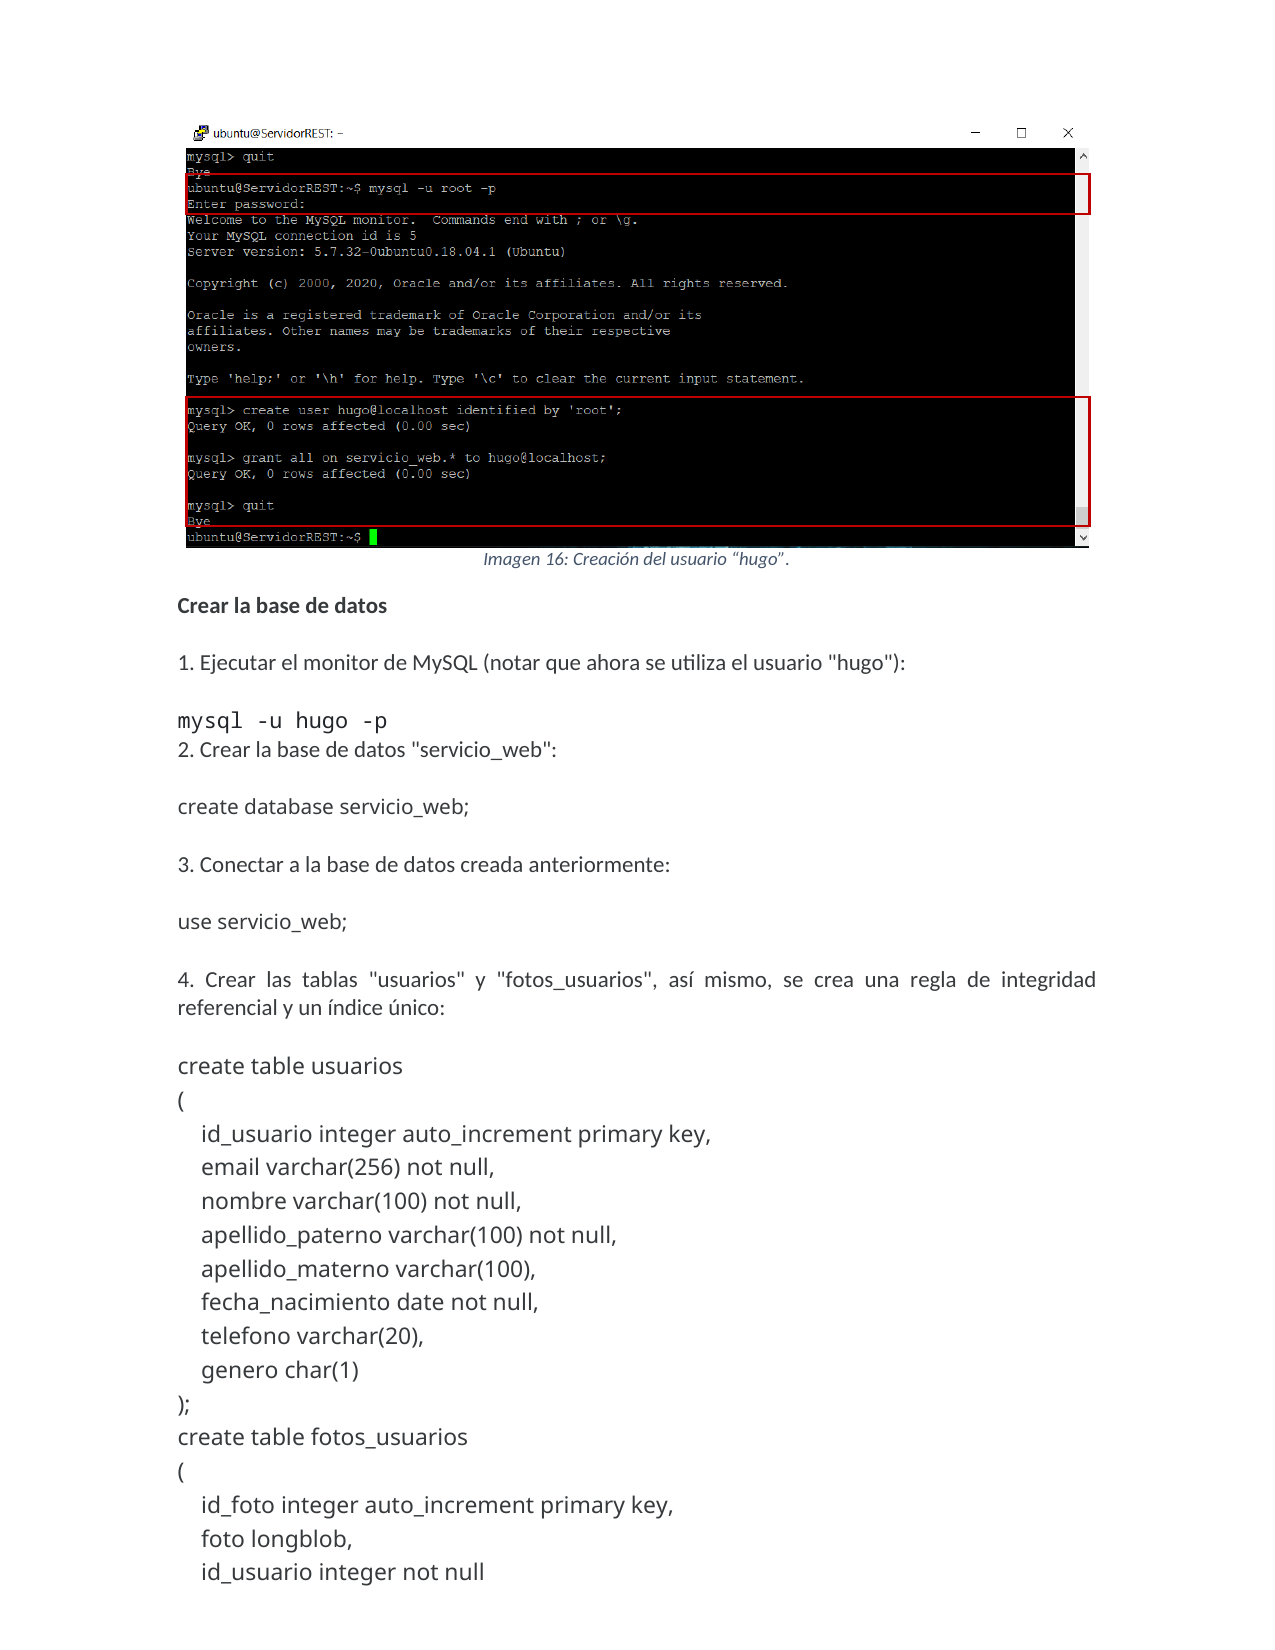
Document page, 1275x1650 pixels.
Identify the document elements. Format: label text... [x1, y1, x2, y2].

picture [188, 398, 1088, 525]
text mysql -u hugo -p [177, 705, 1098, 735]
text 2. Crear la base de datos "servicio_web": [177, 735, 1098, 763]
picture [188, 175, 1088, 213]
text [177, 1050, 1098, 1587]
text create database servicio_web; [177, 792, 1098, 821]
picture [186, 118, 1089, 173]
text 1. Ejecutar el monitor de MySQL (notar que ahora se utiliza el usuario "hugo"): [177, 648, 1098, 676]
text use servicio_web; [177, 907, 1098, 936]
text 3. Conectar a la base de datos creada anteriormente: [177, 850, 1098, 878]
text Crear la base de datos [177, 591, 1098, 619]
text 4. Crear las tablas "usuarios" y "fotos_usuarios", así mismo, se crea una regla de integridad referencial y un índice único: [177, 965, 1098, 1021]
picture [186, 527, 1089, 548]
picture [186, 215, 1089, 396]
